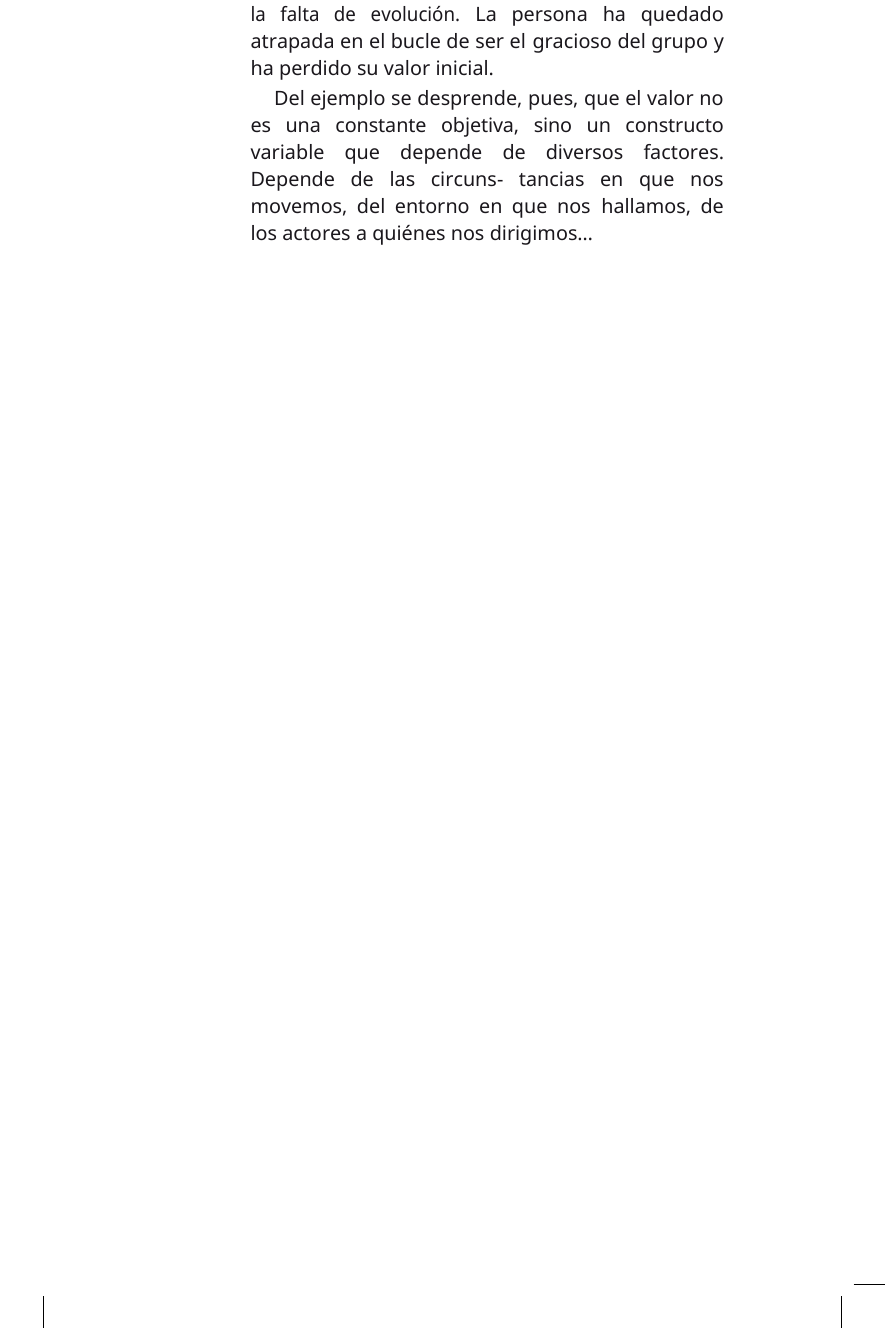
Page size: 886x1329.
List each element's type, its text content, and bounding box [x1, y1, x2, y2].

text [250, 0, 724, 81]
text Del ejemplo se desprende, pues, que el valor no es una constante objetiva, sino un constructo variable que depende de diversos factores. Depende de las circuns- tancias en que nos movemos, del entorno en que nos hallamos, de los actores a quiénes nos dirigimos… [250, 84, 724, 247]
